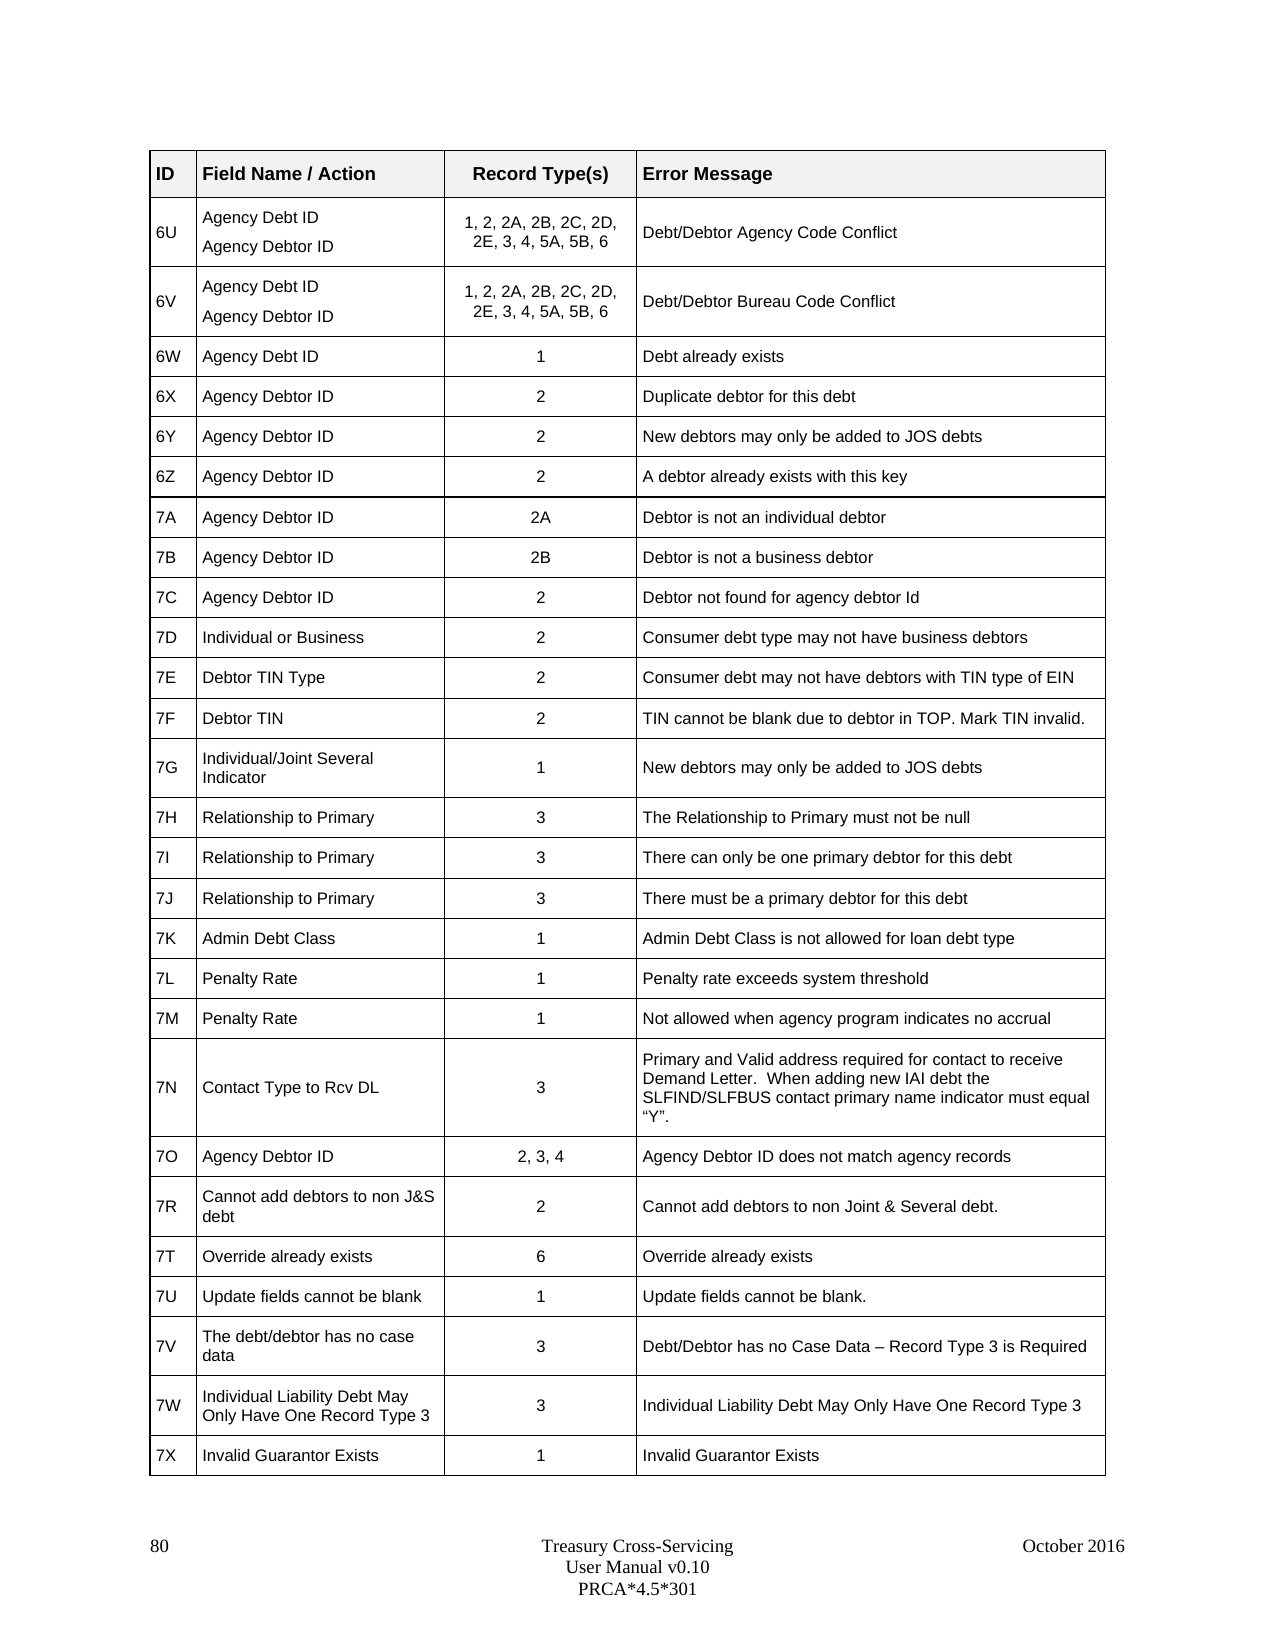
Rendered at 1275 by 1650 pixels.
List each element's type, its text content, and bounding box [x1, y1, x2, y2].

table_cell Update fields cannot be blank. [637, 1277, 1105, 1316]
table_cell Debt/Debtor Agency Code Conflict [637, 198, 1105, 266]
table_cell 3 [445, 1317, 636, 1375]
table_cell 1 [445, 337, 636, 376]
table_cell 6X [151, 377, 196, 416]
table_cell 7D [151, 618, 196, 657]
table_cell 2 [445, 457, 636, 496]
table_cell 7X [151, 1436, 196, 1475]
table_cell 7W [151, 1376, 196, 1435]
table_cell Relationship to Primary [197, 879, 444, 918]
table_cell Debtor TIN Type [197, 658, 444, 697]
table_cell 7M [151, 999, 196, 1038]
table_cell Agency Debtor ID [197, 578, 444, 617]
table_cell Debtor TIN [197, 699, 444, 738]
table_cell 2 [445, 1177, 636, 1236]
table_cell A debtor already exists with this key [637, 457, 1105, 496]
table_cell 1 [445, 739, 636, 797]
table_cell 6Z [151, 457, 196, 496]
table_cell 1, 2, 2A, 2B, 2C, 2D, 2E, 3, 4, 5A, 5B, 6 [445, 198, 636, 266]
table_cell Cannot add debtors to non J&S debt [197, 1177, 444, 1236]
table_cell 7U [151, 1277, 196, 1316]
table_cell Debtor not found for agency debtor Id [637, 578, 1105, 617]
table_cell Debtor is not an individual debtor [637, 498, 1105, 537]
table_cell Primary and Valid address required for contact to receive Demand Letter. When adding new IAI debt the SLFIND/SLFBUS contact primary name indicator must equal “Y”. [637, 1039, 1105, 1136]
table_cell 2A [445, 498, 636, 537]
table_cell Individual Liability Debt May Only Have One Record Type 3 [637, 1376, 1105, 1435]
table_cell Penalty Rate [197, 959, 444, 998]
table_cell 7I [151, 838, 196, 877]
table_cell Agency Debt ID Agency Debtor ID [197, 267, 444, 336]
table_cell Duplicate debtor for this debt [637, 377, 1105, 416]
table_cell 7F [151, 699, 196, 738]
table_cell There can only be one primary debtor for this debt [637, 838, 1105, 877]
table_cell Debt already exists [637, 337, 1105, 376]
table_cell 2 [445, 658, 636, 697]
table_cell 3 [445, 838, 636, 877]
table_cell 7B [151, 538, 196, 577]
table_cell 6V [151, 267, 196, 336]
table_cell Penalty Rate [197, 999, 444, 1038]
table_header Field Name / Action [197, 151, 444, 197]
table_cell Agency Debtor ID [197, 1137, 444, 1176]
table_cell Individual Liability Debt May Only Have One Record Type 3 [197, 1376, 444, 1435]
table_cell Admin Debt Class is not allowed for loan debt type [637, 919, 1105, 958]
table_cell 7N [151, 1039, 196, 1136]
table_cell 2 [445, 377, 636, 416]
table_cell Override already exists [637, 1237, 1105, 1276]
table_cell 7R [151, 1177, 196, 1236]
table_cell 1 [445, 1277, 636, 1316]
table_cell Relationship to Primary [197, 798, 444, 837]
table_cell 1 [445, 959, 636, 998]
table_cell 7A [151, 498, 196, 537]
table_cell Consumer debt type may not have business debtors [637, 618, 1105, 657]
table_cell 2, 3, 4 [445, 1137, 636, 1176]
table_cell 7K [151, 919, 196, 958]
table_cell Invalid Guarantor Exists [637, 1436, 1105, 1475]
table_cell 2 [445, 618, 636, 657]
table_cell Contact Type to Rcv DL [197, 1039, 444, 1136]
table_cell 1, 2, 2A, 2B, 2C, 2D, 2E, 3, 4, 5A, 5B, 6 [445, 267, 636, 336]
table_cell 6Y [151, 417, 196, 456]
table_cell 7E [151, 658, 196, 697]
table_cell 3 [445, 798, 636, 837]
table_cell 1 [445, 999, 636, 1038]
table_cell 7T [151, 1237, 196, 1276]
table_cell 6 [445, 1237, 636, 1276]
table_cell Relationship to Primary [197, 838, 444, 877]
table_cell 7V [151, 1317, 196, 1375]
table_cell New debtors may only be added to JOS debts [637, 739, 1105, 797]
table_cell TIN cannot be blank due to debtor in TOP. Mark TIN invalid. [637, 699, 1105, 738]
table_cell 2 [445, 699, 636, 738]
table_cell Agency Debtor ID [197, 377, 444, 416]
table_cell Not allowed when agency program indicates no accrual [637, 999, 1105, 1038]
table_cell Agency Debtor ID [197, 457, 444, 496]
table_cell Invalid Guarantor Exists [197, 1436, 444, 1475]
table_cell 1 [445, 1436, 636, 1475]
table_cell Debt/Debtor has no Case Data – Record Type 3 is Required [637, 1317, 1105, 1375]
table_cell Agency Debt ID [197, 337, 444, 376]
table_header ID [151, 151, 196, 197]
table_cell 2 [445, 417, 636, 456]
table_cell 6U [151, 198, 196, 266]
table_cell 7J [151, 879, 196, 918]
table_cell Agency Debt ID Agency Debtor ID [197, 198, 444, 266]
table_cell 3 [445, 1039, 636, 1136]
table_cell Individual/Joint Several Indicator [197, 739, 444, 797]
table_cell 7H [151, 798, 196, 837]
table_cell 7C [151, 578, 196, 617]
table_header Record Type(s) [445, 151, 636, 197]
table_header Error Message [637, 151, 1105, 197]
table_cell Debt/Debtor Bureau Code Conflict [637, 267, 1105, 336]
table_cell 7L [151, 959, 196, 998]
table_cell New debtors may only be added to JOS debts [637, 417, 1105, 456]
table_cell Agency Debtor ID [197, 498, 444, 537]
table_cell Debtor is not a business debtor [637, 538, 1105, 577]
table_cell Agency Debtor ID does not match agency records [637, 1137, 1105, 1176]
table_cell Update fields cannot be blank [197, 1277, 444, 1316]
table_cell There must be a primary debtor for this debt [637, 879, 1105, 918]
table_cell Consumer debt may not have debtors with TIN type of EIN [637, 658, 1105, 697]
table_cell Individual or Business [197, 618, 444, 657]
table_cell Penalty rate exceeds system threshold [637, 959, 1105, 998]
table_cell 2 [445, 578, 636, 617]
table_cell Cannot add debtors to non Joint & Several debt. [637, 1177, 1105, 1236]
table_cell Agency Debtor ID [197, 417, 444, 456]
table_cell 3 [445, 1376, 636, 1435]
table_cell 7O [151, 1137, 196, 1176]
table_cell 7G [151, 739, 196, 797]
table_cell The debt/debtor has no case data [197, 1317, 444, 1375]
table_cell The Relationship to Primary must not be null [637, 798, 1105, 837]
table_cell 3 [445, 879, 636, 918]
table_cell 2B [445, 538, 636, 577]
table_cell Agency Debtor ID [197, 538, 444, 577]
table_cell 6W [151, 337, 196, 376]
table_cell Admin Debt Class [197, 919, 444, 958]
table_cell 1 [445, 919, 636, 958]
table_cell Override already exists [197, 1237, 444, 1276]
